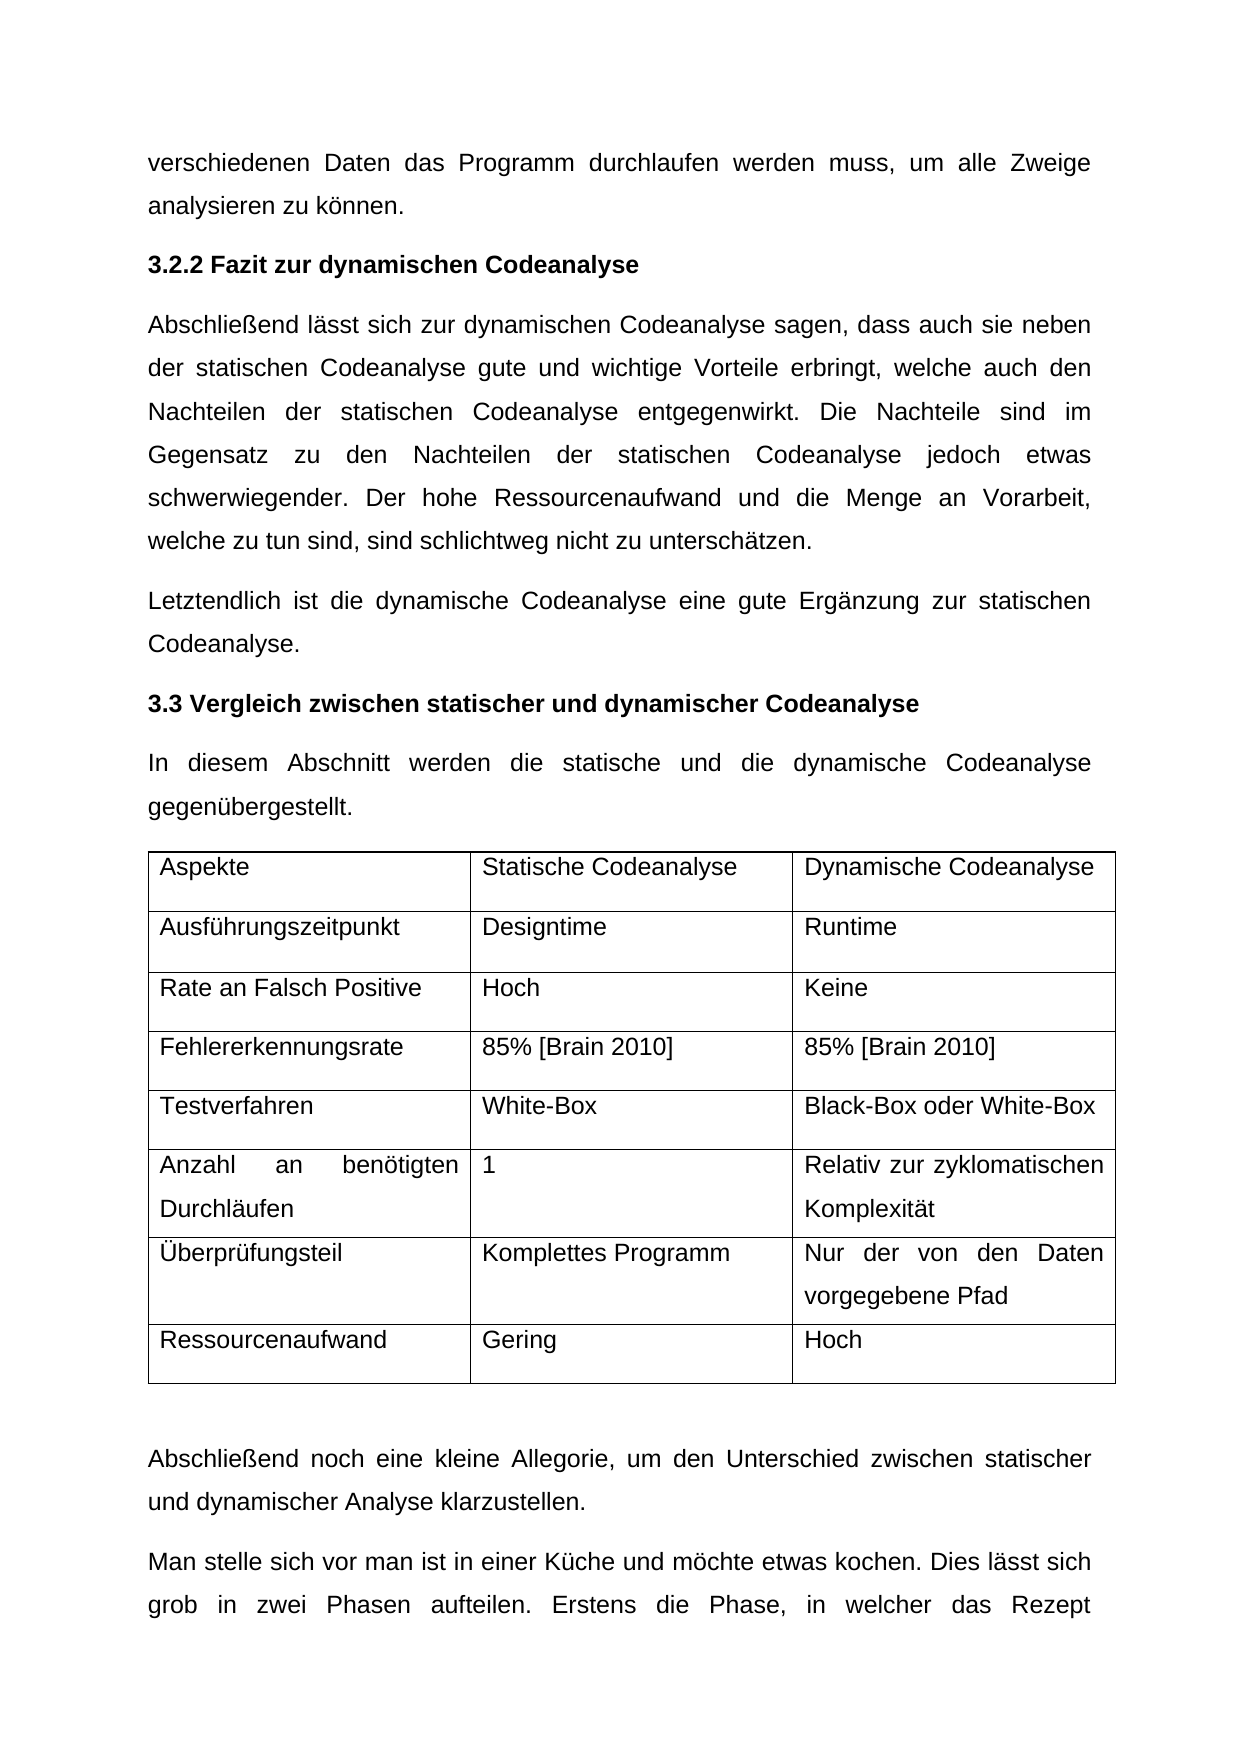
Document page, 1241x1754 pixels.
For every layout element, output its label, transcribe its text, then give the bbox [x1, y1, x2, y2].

table_cell Relativ zur zyklomatischen Komplexität [793, 1150, 1115, 1237]
subtitle 3.2.2 Fazit zur dynamischen Codeanalyse [148, 251, 1093, 279]
table_cell Fehlererkennungsrate [149, 1032, 470, 1090]
table_cell Nur der von den Daten vorgegebene Pfad [793, 1238, 1115, 1324]
text Abschließend lässt sich zur dynamischen Codeanalyse sagen, dass auch sie neben der statischen Codeanalyse gute und wichtige Vorteile erbringt, welche auch den Nachteilen der statischen Codeanalyse entgegenwirkt. Die Nachteile sind im Gegensatz zu den Nachteilen der statischen Codeanalyse jedoch etwas schwerwiegender. Der hohe Ressourcenaufwand und die Menge an Vorarbeit, welche zu tun sind, sind schlichtweg nicht zu unterschätzen. [148, 310, 1093, 555]
table_cell Komplettes Programm [471, 1238, 792, 1324]
table_cell Gering [471, 1325, 792, 1383]
table_cell Keine [793, 973, 1115, 1031]
table_cell White-Box [471, 1091, 792, 1149]
table_header Statische Codeanalyse [471, 853, 792, 911]
table_header Dynamische Codeanalyse [793, 853, 1115, 911]
subtitle 3.3 Vergleich zwischen statischer und dynamischer Codeanalyse [148, 689, 1093, 717]
table_cell Ressourcenaufwand [149, 1325, 470, 1383]
table_cell Designtime [471, 912, 792, 972]
table_cell Black-Box oder White-Box [793, 1091, 1115, 1149]
text In diesem Abschnitt werden die statische und die dynamische Codeanalyse gegenübergestellt. [148, 748, 1093, 820]
table_cell Ausführungszeitpunkt [149, 912, 470, 972]
table_cell Rate an Falsch Positive [149, 973, 470, 1031]
table_cell 85% [Brain 2010] [471, 1032, 792, 1090]
table_cell Anzahl an benötigten Durchläufen [149, 1150, 470, 1237]
table_cell Hoch [471, 973, 792, 1031]
table_cell Runtime [793, 912, 1115, 972]
table_cell Hoch [793, 1325, 1115, 1383]
table_cell 1 [471, 1150, 792, 1237]
table_cell 85% [Brain 2010] [793, 1032, 1115, 1090]
text Abschließend noch eine kleine Allegorie, um den Unterschied zwischen statischer und dynamischer Analyse klarzustellen. [148, 1444, 1093, 1516]
text Letztendlich ist die dynamische Codeanalyse eine gute Ergänzung zur statischen Codeanalyse. [148, 586, 1093, 658]
table_cell Überprüfungsteil [149, 1238, 470, 1324]
table_cell Testverfahren [149, 1091, 470, 1149]
table_header Aspekte [149, 853, 470, 911]
